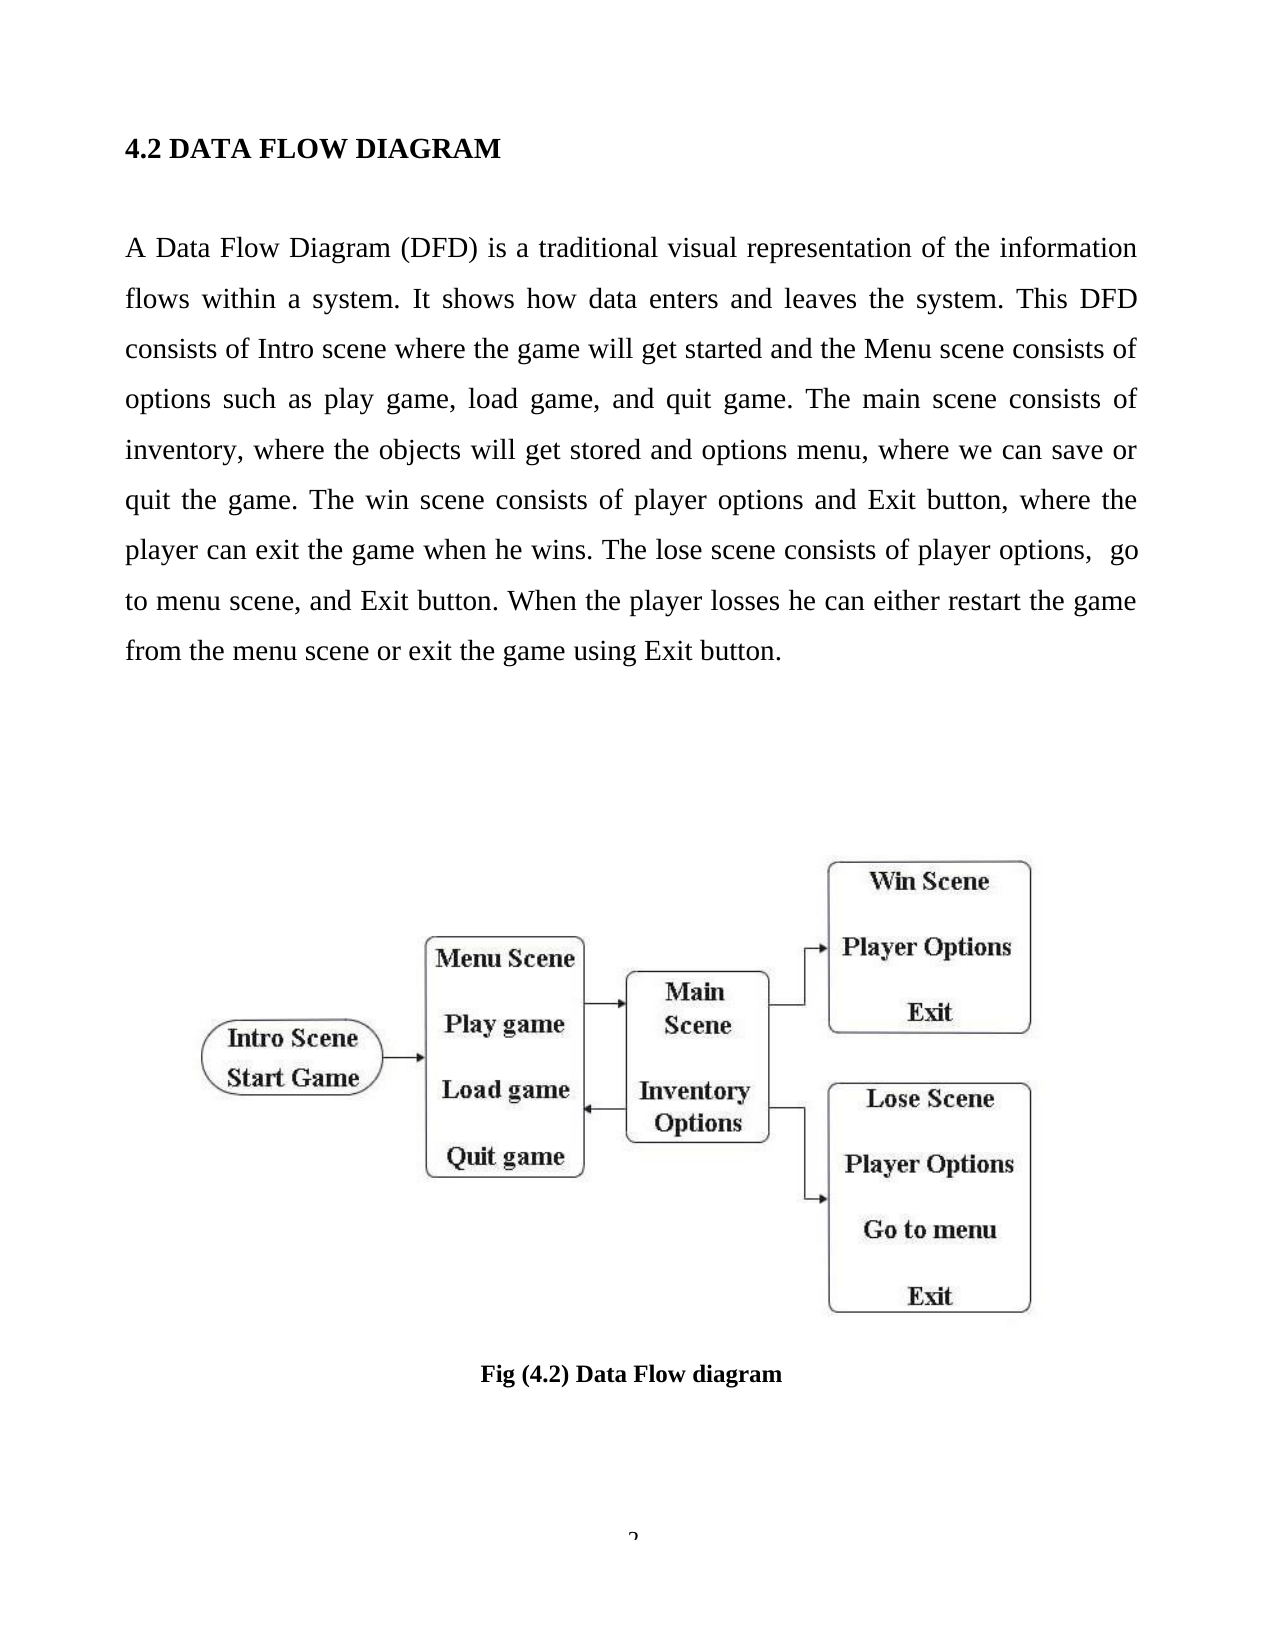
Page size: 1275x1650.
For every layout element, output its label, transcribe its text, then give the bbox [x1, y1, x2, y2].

text A Data Flow Diagram (DFD) is a traditional visual representation of the information flows within a system. It shows how data enters and leaves the system. This DFD consists of Intro scene where the game will get started and the Menu scene consists of options such as play game, load game, and quit game. The main scene consists of inventory, where the objects will get stored and options menu, where we can save or quit the game. The win scene consists of player options and Exit button, where the player can exit the game when he wins. The lose scene consists of player options, go to menu scene, and Exit button. When the player losses he can either restart the game from the menu scene or exit the game using Exit button. [125, 231, 1139, 667]
text Fig (4.2) Data Flow diagram [237, 1359, 1026, 1388]
picture [191, 855, 1048, 1327]
subtitle DATA FLOW DIAGRAM [125, 131, 1194, 164]
